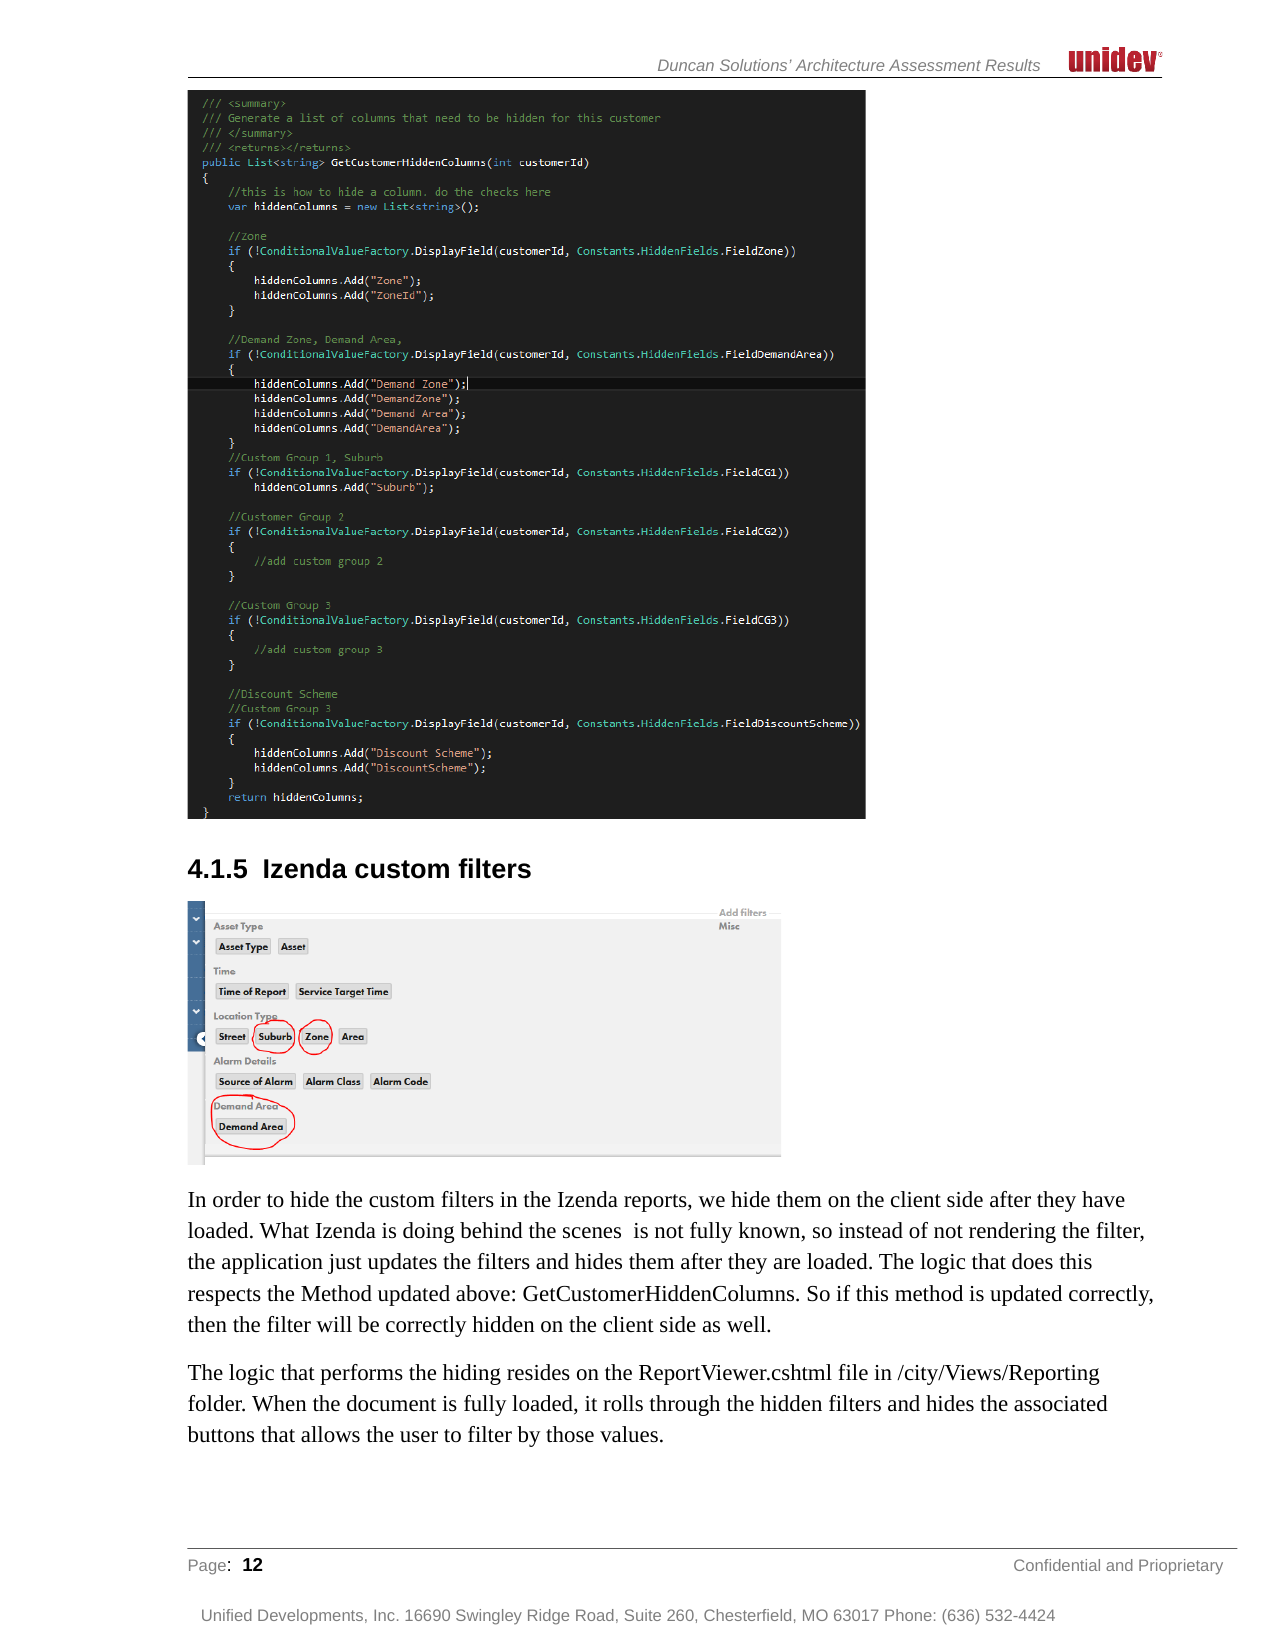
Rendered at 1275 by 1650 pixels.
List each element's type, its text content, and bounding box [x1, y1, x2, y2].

text The logic that performs the hiding resides on the ReportViewer.cshtml file in /city/Views/Reporting folder. When the document is fully loaded, it rolls through the hidden filters and hides the associated buttons that allows the user to filter by those values. [187, 1354, 1162, 1448]
picture [187, 901, 782, 1165]
text In order to hide the custom filters in the Izenda reports, we hide them on the client side after they have loaded. What Izenda is doing behind the scenes is not fully known, so instead of not rendering the filter, the application just updates the filters and hides them after they are loaded. The logic that does this respects the Method updated above: GetCustomerHiddenColumns. So if this method is updated correctly, then the filter will be correctly hidden on the client side as well. [187, 1181, 1162, 1337]
picture [187, 90, 866, 819]
picture [1068, 46, 1163, 72]
subtitle Izenda custom filters [187, 849, 1162, 885]
